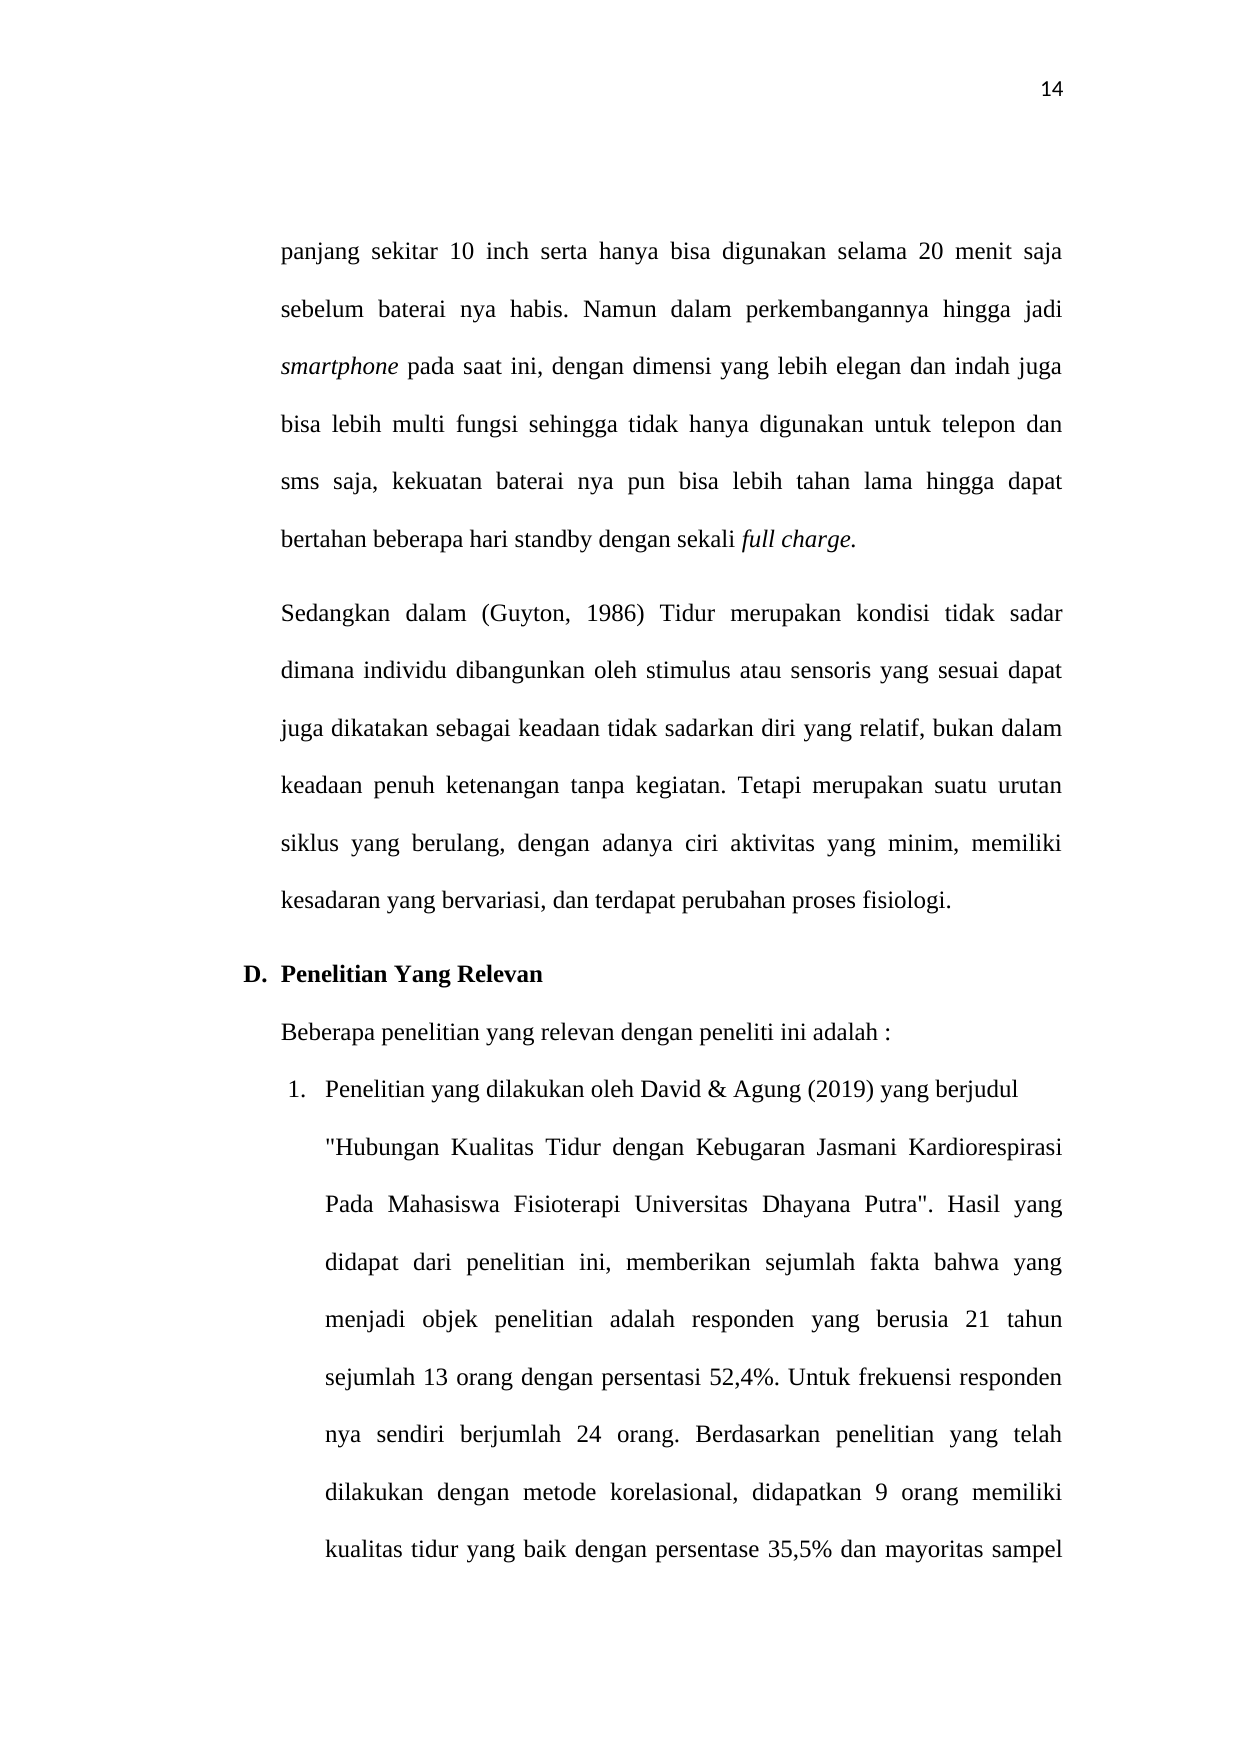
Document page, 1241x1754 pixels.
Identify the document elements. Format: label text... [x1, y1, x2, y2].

text Sedangkan dalam (Guyton, 1986) Tidur merupakan kondisi tidak sadar dimana individu dibangunkan oleh stimulus atau sensoris yang sesuai dapat juga dikatakan sebagai keadaan tidak sadarkan diri yang relatif, bukan dalam keadaan penuh ketenangan tanpa kegiatan. Tetapi merupakan suatu urutan siklus yang berulang, dengan adanya ciri aktivitas yang minim, memiliki kesadaran yang bervariasi, dan terdapat perubahan proses fisiologi. [281, 598, 1063, 914]
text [281, 236, 1063, 552]
list Penelitian yang dilakukan oleh David & Agung (2019) yang berjudul [287, 1074, 1063, 1103]
list Beberapa penelitian yang relevan dengan peneliti ini adalah : [215, 1017, 1063, 1046]
list Penelitian Yang Relevan [243, 959, 1063, 988]
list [325, 1132, 1063, 1563]
